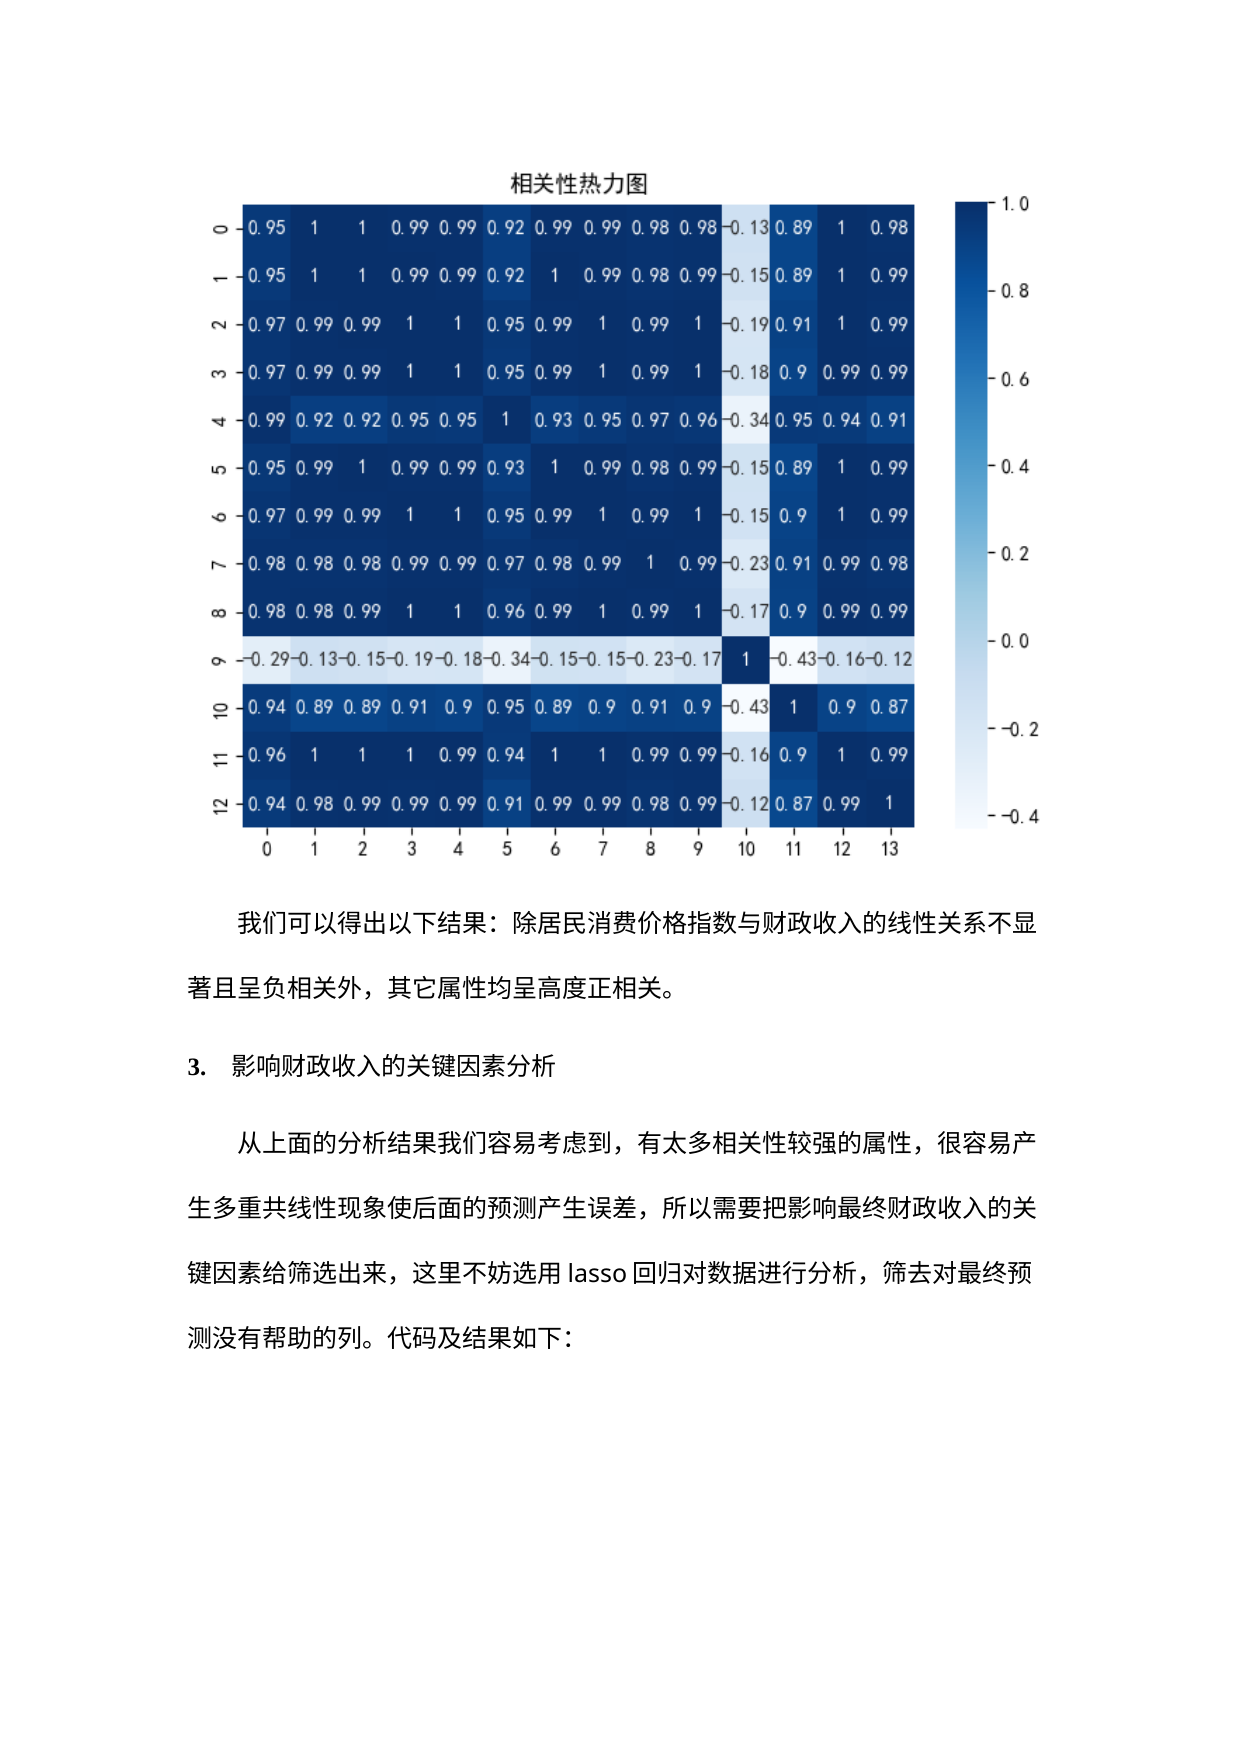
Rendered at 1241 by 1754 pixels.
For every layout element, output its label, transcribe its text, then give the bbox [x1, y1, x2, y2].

text 从上面的分析结果我们容易考虑到，有太多相关性较强的属性，很容易产生多重共线性现象使后面的预测产生误差，所以需要把影响最终财政收入的关键因素给筛选出来，这里不妨选用lasso回归对数据进行分析，筛去对最终预测没有帮助的列。代码及结果如下： [187, 1109, 1053, 1369]
picture [187, 162, 1053, 868]
text 我们可以得出以下结果：除居民消费价格指数与财政收入的线性关系不显著且呈负相关外，其它属性均呈高度正相关。 [187, 889, 1053, 1019]
list 影响财政收入的关键因素分析 [187, 1032, 1053, 1097]
